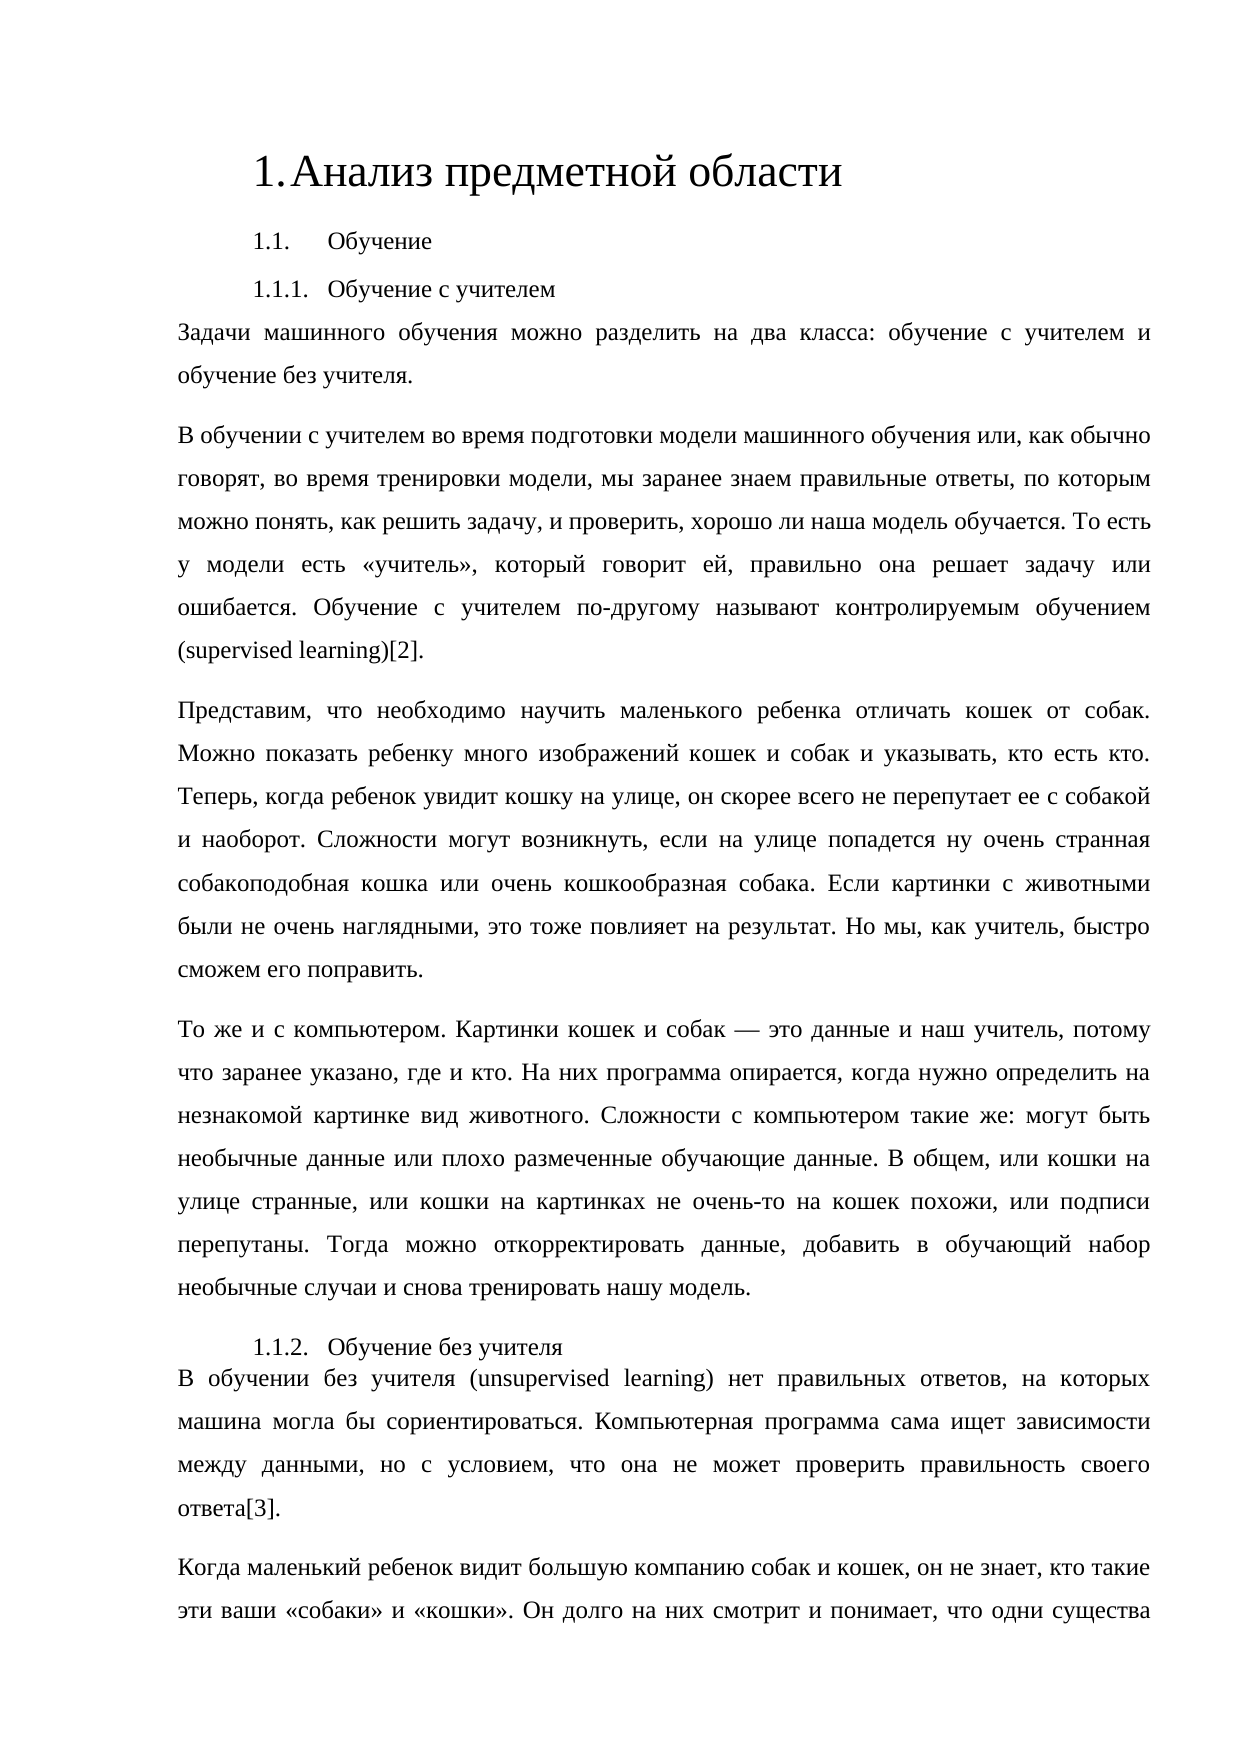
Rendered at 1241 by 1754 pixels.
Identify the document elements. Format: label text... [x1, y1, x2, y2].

text Задачи машинного обучения можно разделить на два класса: обучение с учителем и обучение без учителя. [177, 317, 1152, 389]
subtitle Обучение с учителем [252, 274, 1152, 302]
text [177, 1552, 1152, 1624]
text Представим, что необходимо научить маленького ребенка отличать кошек от собак. Можно показать ребенку много изображений кошек и собак и указывать, кто есть кто. Теперь, когда ребенок увидит кошку на улице, он скорее всего не перепутает ее с собакой и наоборот. Сложности могут возникнуть, если на улице попадется ну очень странная собакоподобная кошка или очень кошкообразная собака. Если картинки с животными были не очень наглядными, это тоже повлияет на результат. Но мы, как учитель, быстро сможем его поправить. [177, 695, 1152, 983]
text В обучении без учителя (unsupervised learning) нет правильных ответов, на которых машина могла бы сориентироваться. Компьютерная программа сама ищет зависимости между данными, но с условием, что она не может проверить правильность своего ответа[3]. [177, 1363, 1152, 1521]
subtitle Обучение [252, 226, 1152, 255]
text В обучении с учителем во время подготовки модели машинного обучения или, как обычно говорят, во время тренировки модели, мы заранее знаем правильные ответы, по которым можно понять, как решить задачу, и проверить, хорошо ли наша модель обучается. То есть у модели есть «учитель», который говорит ей, правильно она решает задачу или ошибается. Обучение с учителем по-другому называют контролируемым обучением (supervised learning)[2]. [177, 420, 1152, 664]
subtitle Обучение без учителя [252, 1332, 1152, 1361]
subtitle Анализ предметной области [252, 143, 1152, 196]
text То же и с компьютером. Картинки кошек и собак — это данные и наш учитель, потому что заранее указано, где и кто. На них программа опирается, когда нужно определить на незнакомой картинке вид животного. Сложности с компьютером такие же: могут быть необычные данные или плохо размеченные обучающие данные. В общем, или кошки на улице странные, или кошки на картинках не очень-то на кошек похожи, или подписи перепутаны. Тогда можно откорректировать данные, добавить в обучающий набор необычные случаи и снова тренировать нашу модель. [177, 1014, 1152, 1301]
